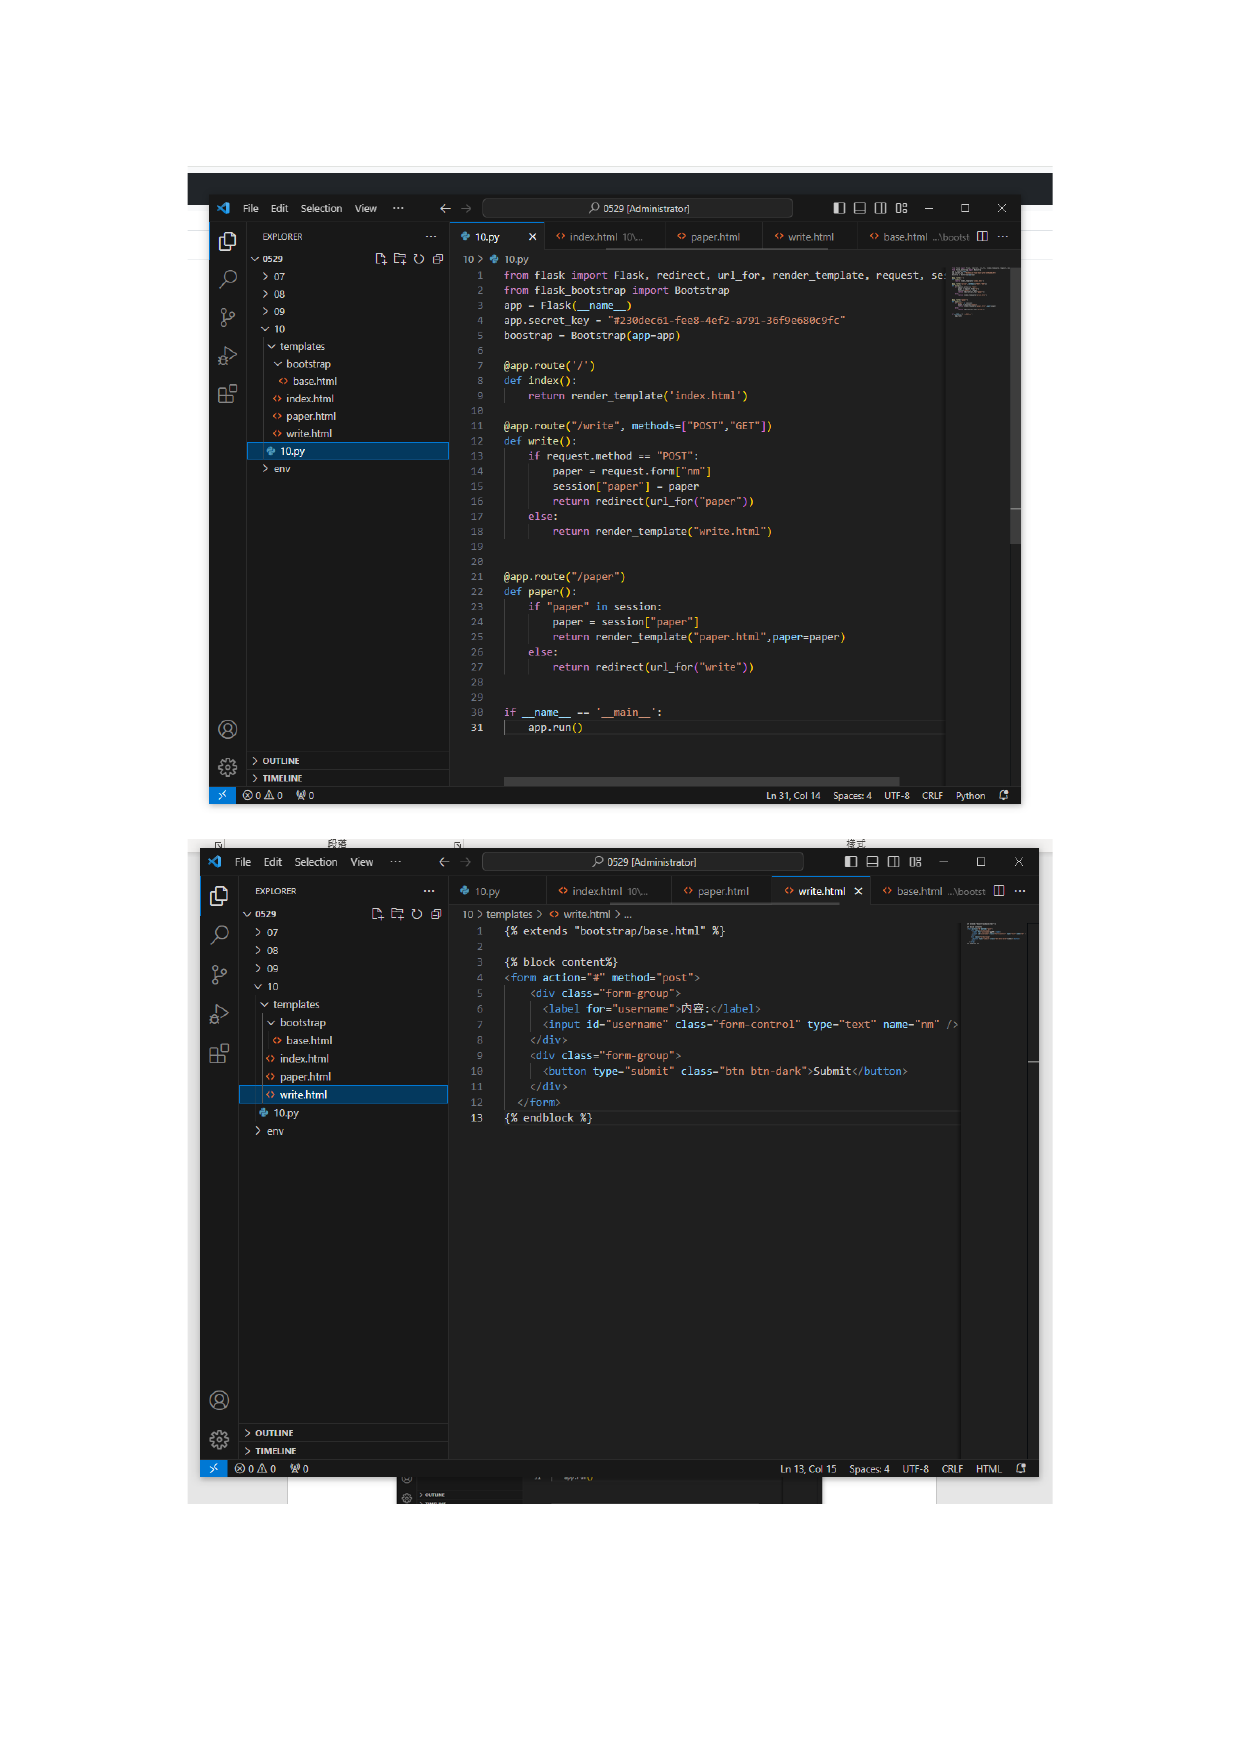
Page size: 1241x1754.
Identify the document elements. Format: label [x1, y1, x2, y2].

picture [187, 839, 1053, 1504]
picture [187, 164, 1053, 824]
